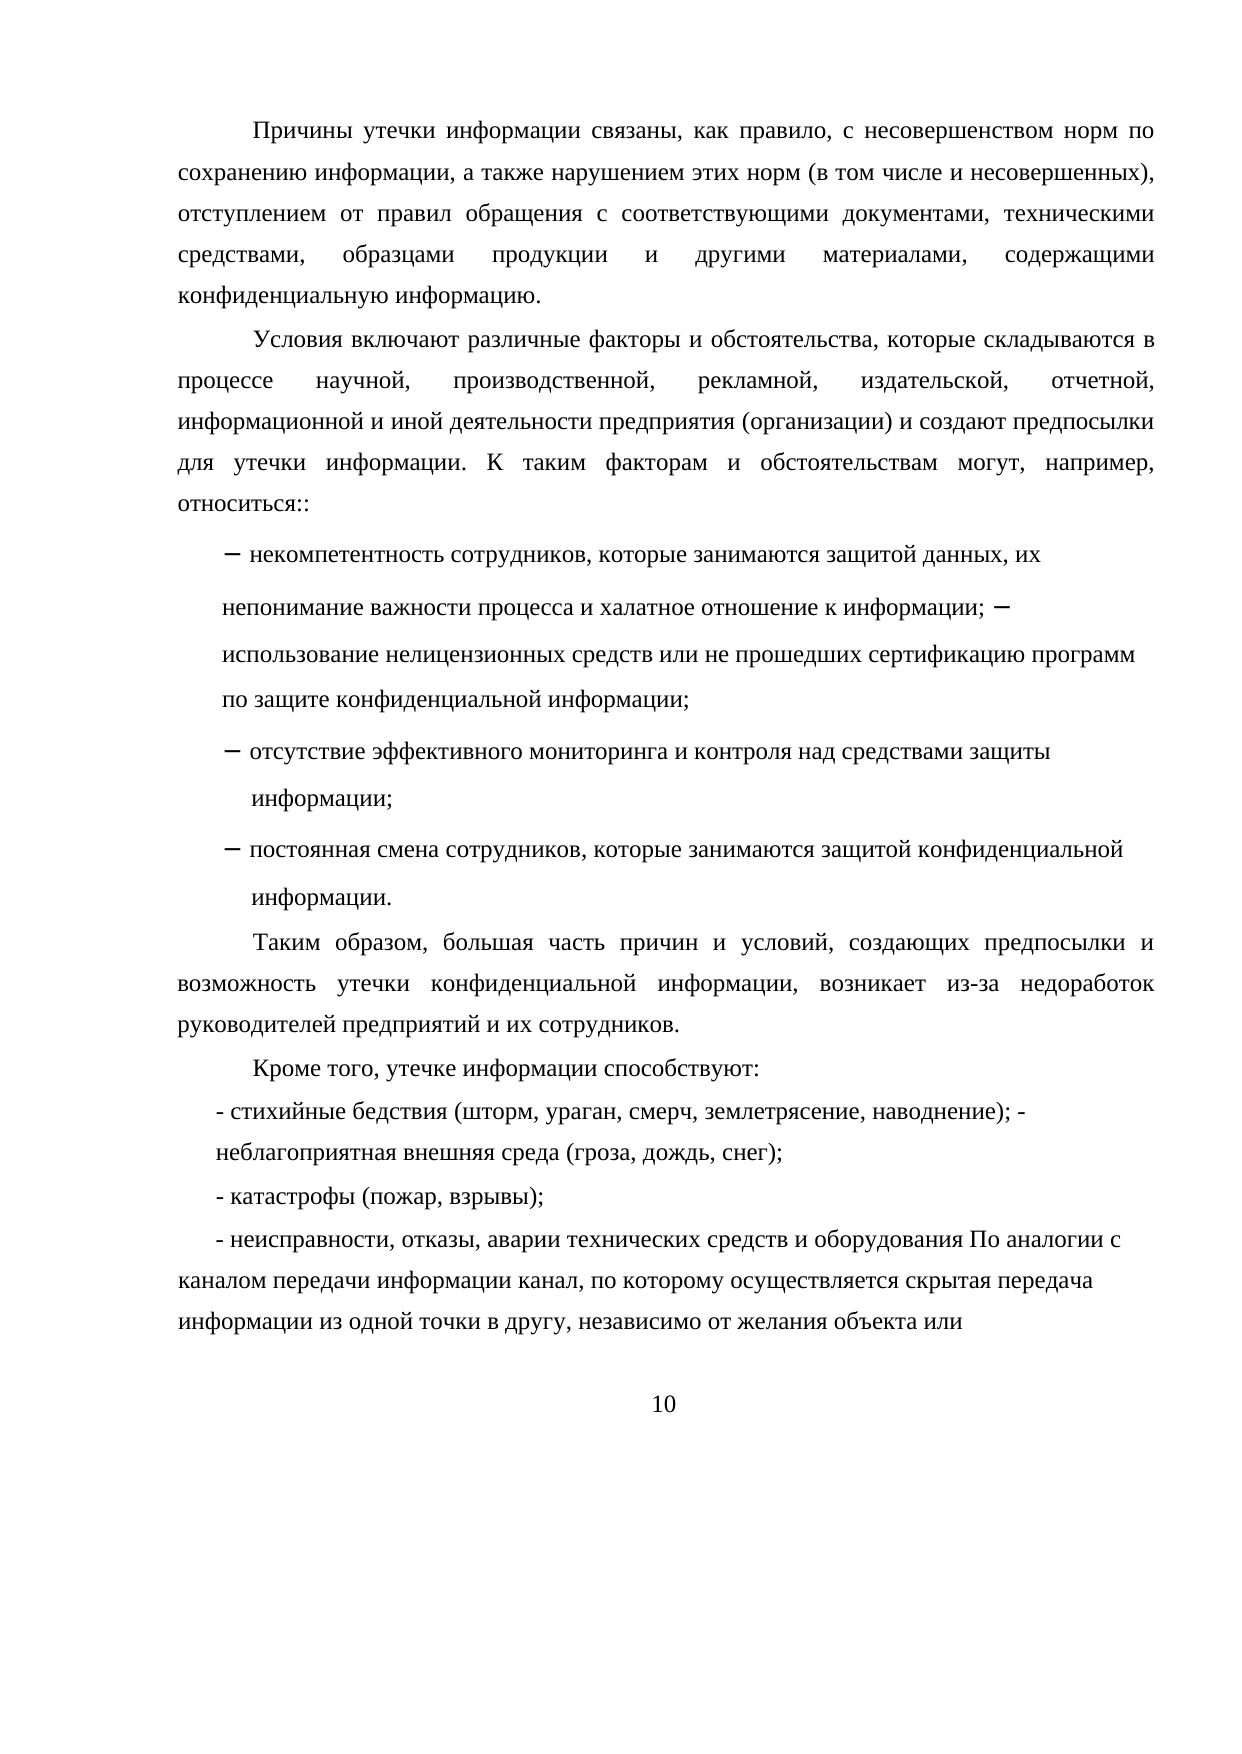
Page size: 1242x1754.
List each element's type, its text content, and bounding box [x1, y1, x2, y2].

text - неисправности, отказы, аварии технических средств и оборудования По аналогии с каналом передачи информации канал, по которому осуществляется скрытая передача информации из одной точки в другу, независимо от желания объекта или [178, 1224, 1155, 1334]
text − некомпетентность сотрудников, которые занимаются защитой данных, их непонимание важности процесса и халатное отношение к информации; − использование нелицензионных средств или не прошедших сертификацию программ по защите конфиденциальной информации; [222, 535, 1157, 713]
text Причины утечки информации связаны, как правило, с несовершенством норм по сохранению информации, а также нарушением этих норм (в том числе и несовершенных), отступлением от правил обращения с соответствующими документами, техническими средствами, образцами продукции и другими материалами, содержащими конфиденциальную информацию. [178, 116, 1155, 308]
text 10 [134, 1389, 676, 1418]
text − отсутствие эффективного мониторинга и контроля над средствами защиты информации; [222, 732, 1156, 812]
text - катастрофы (пожар, взрывы); [216, 1181, 1159, 1210]
text - стихийные бедствия (шторм, ураган, смерч, землетрясение, наводнение); - неблагоприятная внешняя среда (гроза, дождь, снег); [216, 1096, 1033, 1166]
text Таким образом, большая часть причин и условий, создающих предпосылки и возможность утечки конфиденциальной информации, возникает из-за недоработок руководителей предприятий и их сотрудников. [177, 927, 1155, 1038]
text Кроме того, утечке информации способствуют: [252, 1053, 1159, 1082]
text Условия включают различные факторы и обстоятельства, которые складываются в процессе научной, производственной, рекламной, издательской, отчетной, информационной и иной деятельности предприятия (организации) и создают предпосылки для утечки информации. К таким факторам и обстоятельствам могут, например, относиться:: [177, 324, 1156, 517]
text − постоянная смена сотрудников, которые занимаются защитой конфиденциальной информации. [222, 831, 1155, 911]
